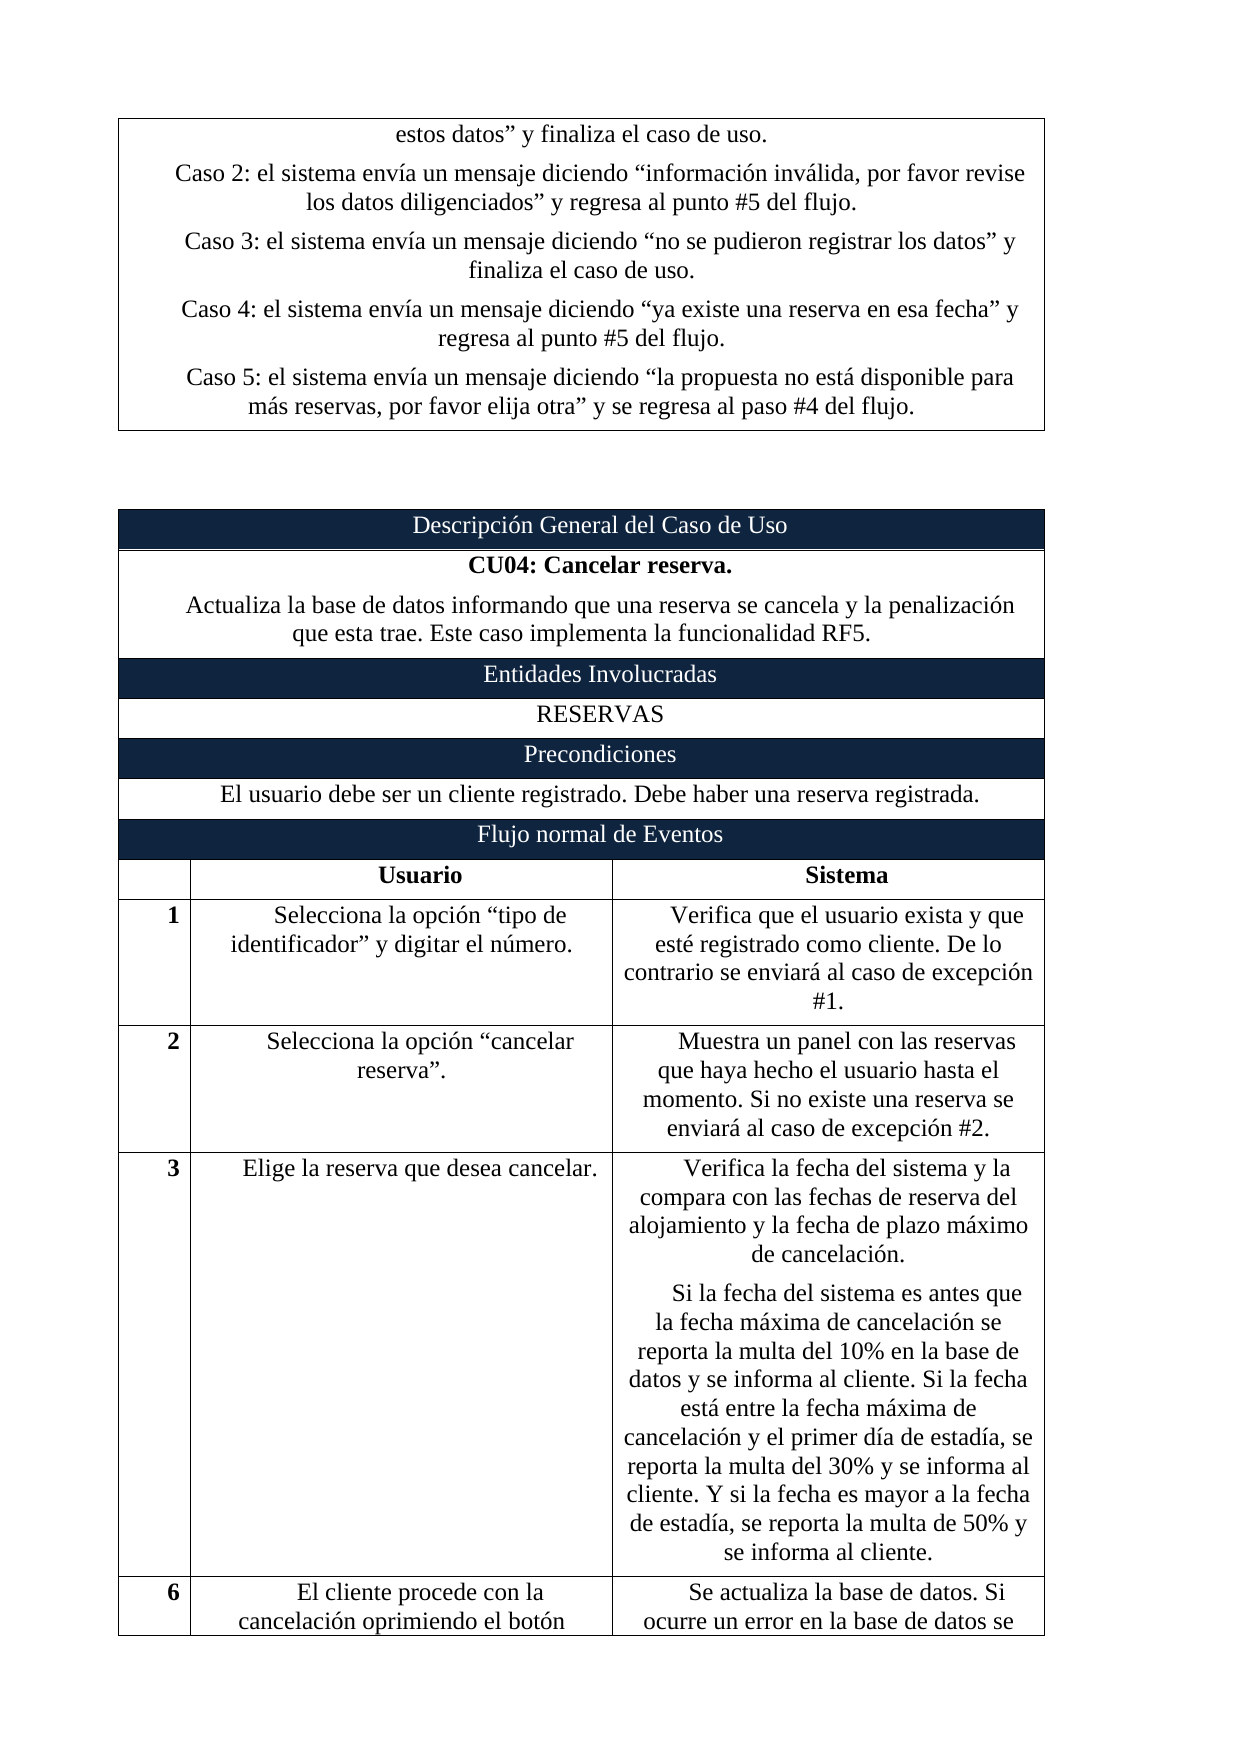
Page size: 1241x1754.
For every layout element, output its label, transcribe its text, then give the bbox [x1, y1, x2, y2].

table_cell Elige la reserva que desea cancelar. [191, 1153, 612, 1576]
table_cell Muestra un panel con las reservas que haya hecho el usuario hasta el momento. Si no existe una reserva se enviará al caso de excepción #2. [613, 1026, 1044, 1152]
table_cell Verifica que el usuario exista y que esté registrado como cliente. De lo contrario se enviará al caso de excepción #1. [613, 900, 1044, 1025]
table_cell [613, 1577, 1044, 1635]
table_cell RESERVAS [119, 699, 1044, 738]
table_cell Selecciona la opción “tipo de identificador” y digitar el número. [191, 900, 612, 1025]
table_cell El usuario debe ser un cliente registrado. Debe haber una reserva registrada. [119, 779, 1044, 818]
table_cell Flujo normal de Eventos [119, 820, 1044, 859]
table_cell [119, 119, 1044, 430]
table_cell CU04: Cancelar reserva. Actualiza la base de datos informando que una reserva se cancela y la penalización que esta trae. Este caso implementa la funcionalidad RF5. [119, 551, 1044, 658]
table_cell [191, 1577, 612, 1635]
table_cell Precondiciones [119, 739, 1044, 778]
table_cell Entidades Involucradas [119, 659, 1044, 698]
table_cell 6 [119, 1577, 190, 1635]
table_cell Selecciona la opción “cancelar reserva”. [191, 1026, 612, 1152]
table_header Descripción General del Caso de Uso [119, 510, 1044, 549]
table_cell Sistema [613, 860, 1044, 899]
table_cell 3 [119, 1153, 190, 1576]
table_cell 1 [119, 900, 190, 1025]
table_cell 2 [119, 1026, 190, 1152]
table_cell Verifica la fecha del sistema y la compara con las fechas de reserva del alojamiento y la fecha de plazo máximo de cancelación. Si la fecha del sistema es antes que la fecha máxima de cancelación se reporta la multa del 10% en la base de datos y se informa al cliente. Si la fecha está entre la fecha máxima de cancelación y el primer día de estadía, se reporta la multa del 30% y se informa al cliente. Y si la fecha es mayor a la fecha de estadía, se reporta la multa de 50% y se informa al cliente. [613, 1153, 1044, 1576]
table_cell [119, 860, 190, 899]
table_cell Usuario [191, 860, 612, 899]
